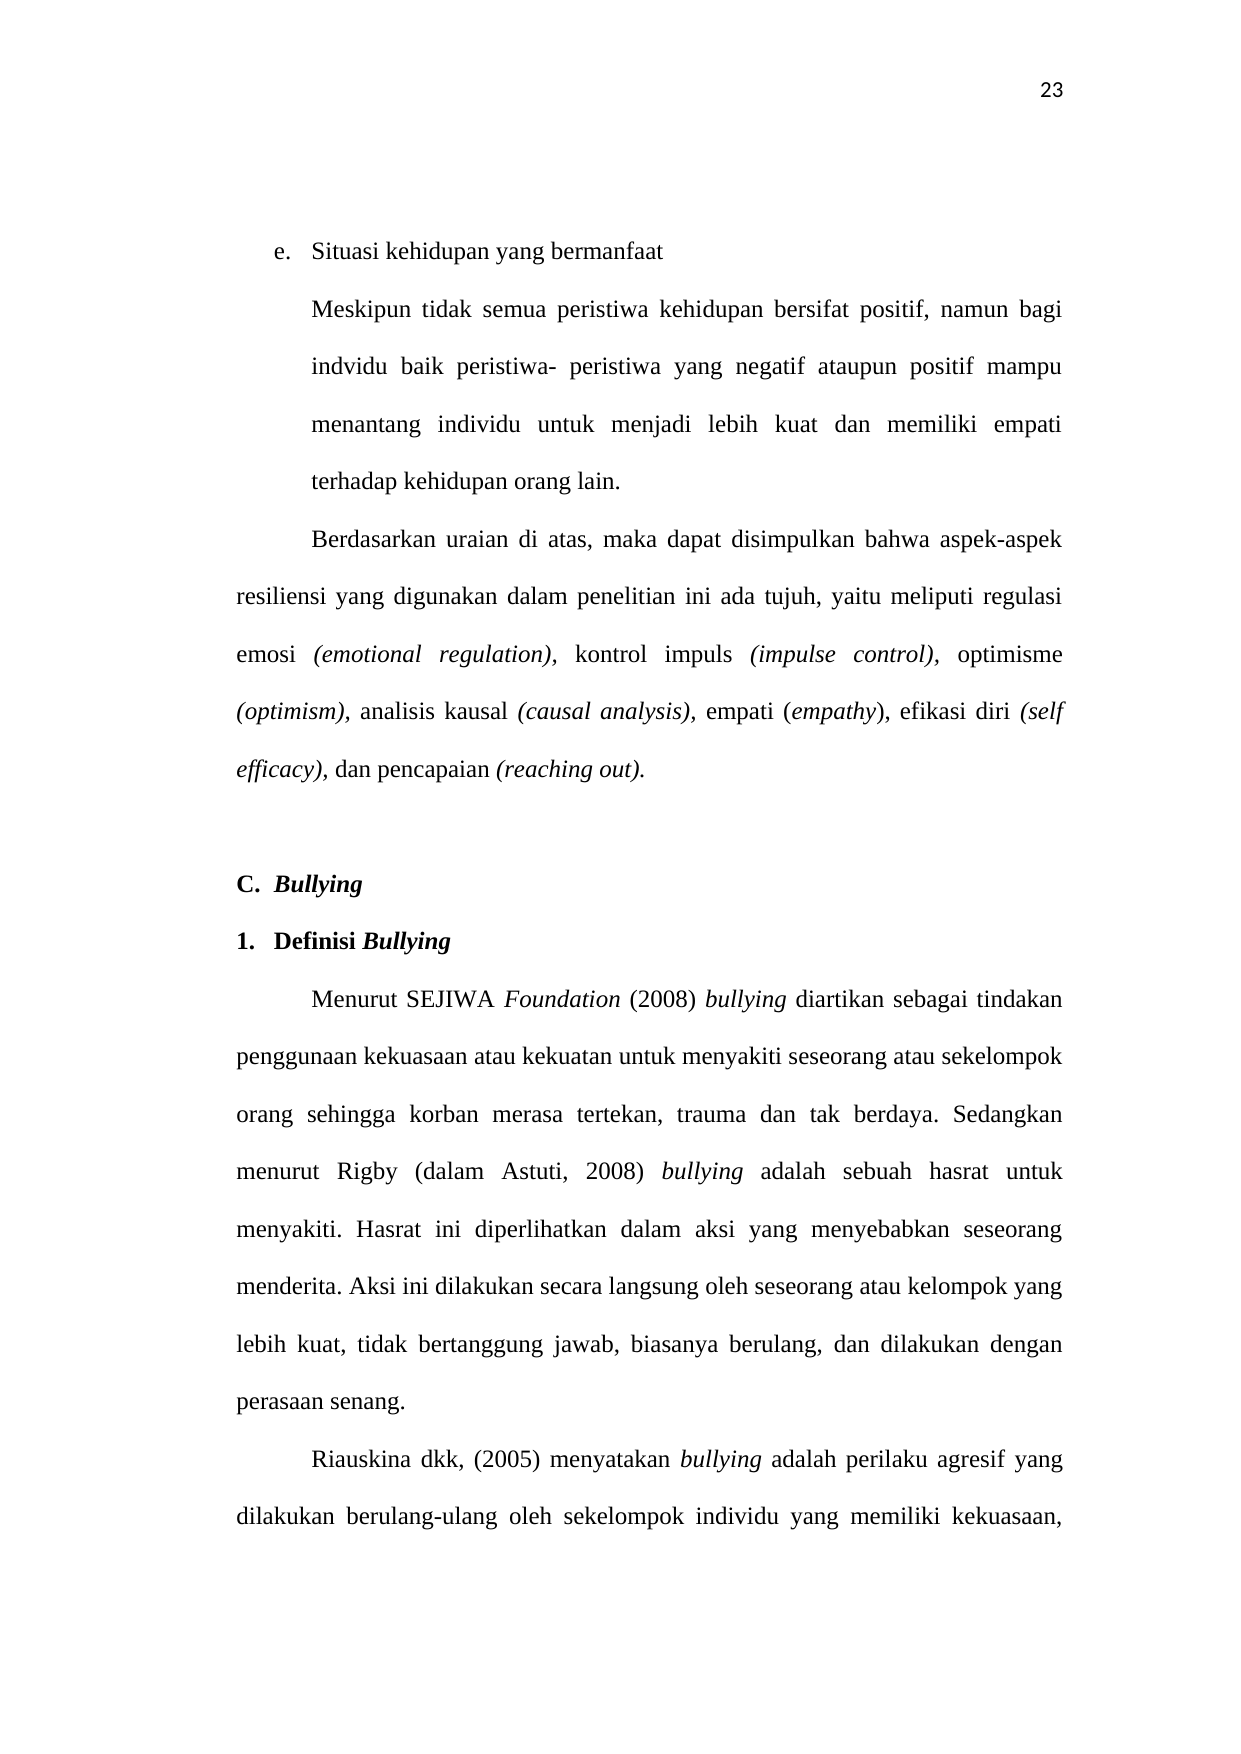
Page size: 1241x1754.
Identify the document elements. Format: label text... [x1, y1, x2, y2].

text Berdasarkan uraian di atas, maka dapat disimpulkan bahwa aspek-aspek resiliensi yang digunakan dalam penelitian ini ada tujuh, yaitu meliputi regulasi emosi (emotional regulation), kontrol impuls (impulse control), optimisme (optimism), analisis kausal (causal analysis), empati (empathy), efikasi diri (self efficacy), dan pencapaian (reaching out). [236, 524, 1063, 782]
text Menurut SEJIWA Foundation (2008) bullying diartikan sebagai tindakan penggunaan kekuasaan atau kekuatan untuk menyakiti seseorang atau sekelompok orang sehingga korban merasa tertekan, trauma dan tak berdaya. Sedangkan menurut Rigby (dalam Astuti, 2008) bullying adalah sebuah hasrat untuk menyakiti. Hasrat ini diperlihatkan dalam aksi yang menyebabkan seseorang menderita. Aksi ini dilakukan secara langsung oleh seseorang atau kelompok yang lebih kuat, tidak bertanggung jawab, biasanya berulang, dan dilakukan dengan perasaan senang. [236, 984, 1063, 1415]
list Definisi Bullying [236, 926, 1063, 955]
list Bullying [236, 869, 1063, 897]
text Meskipun tidak semua peristiwa kehidupan bersifat positif, namun bagi indvidu baik peristiwa- peristiwa yang negatif ataupun positif mampu menantang individu untuk menjadi lebih kuat dan memiliki empati terhadap kehidupan orang lain. [311, 294, 1063, 495]
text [236, 1444, 1063, 1530]
list Situasi kehidupan yang bermanfaat [274, 236, 1063, 265]
